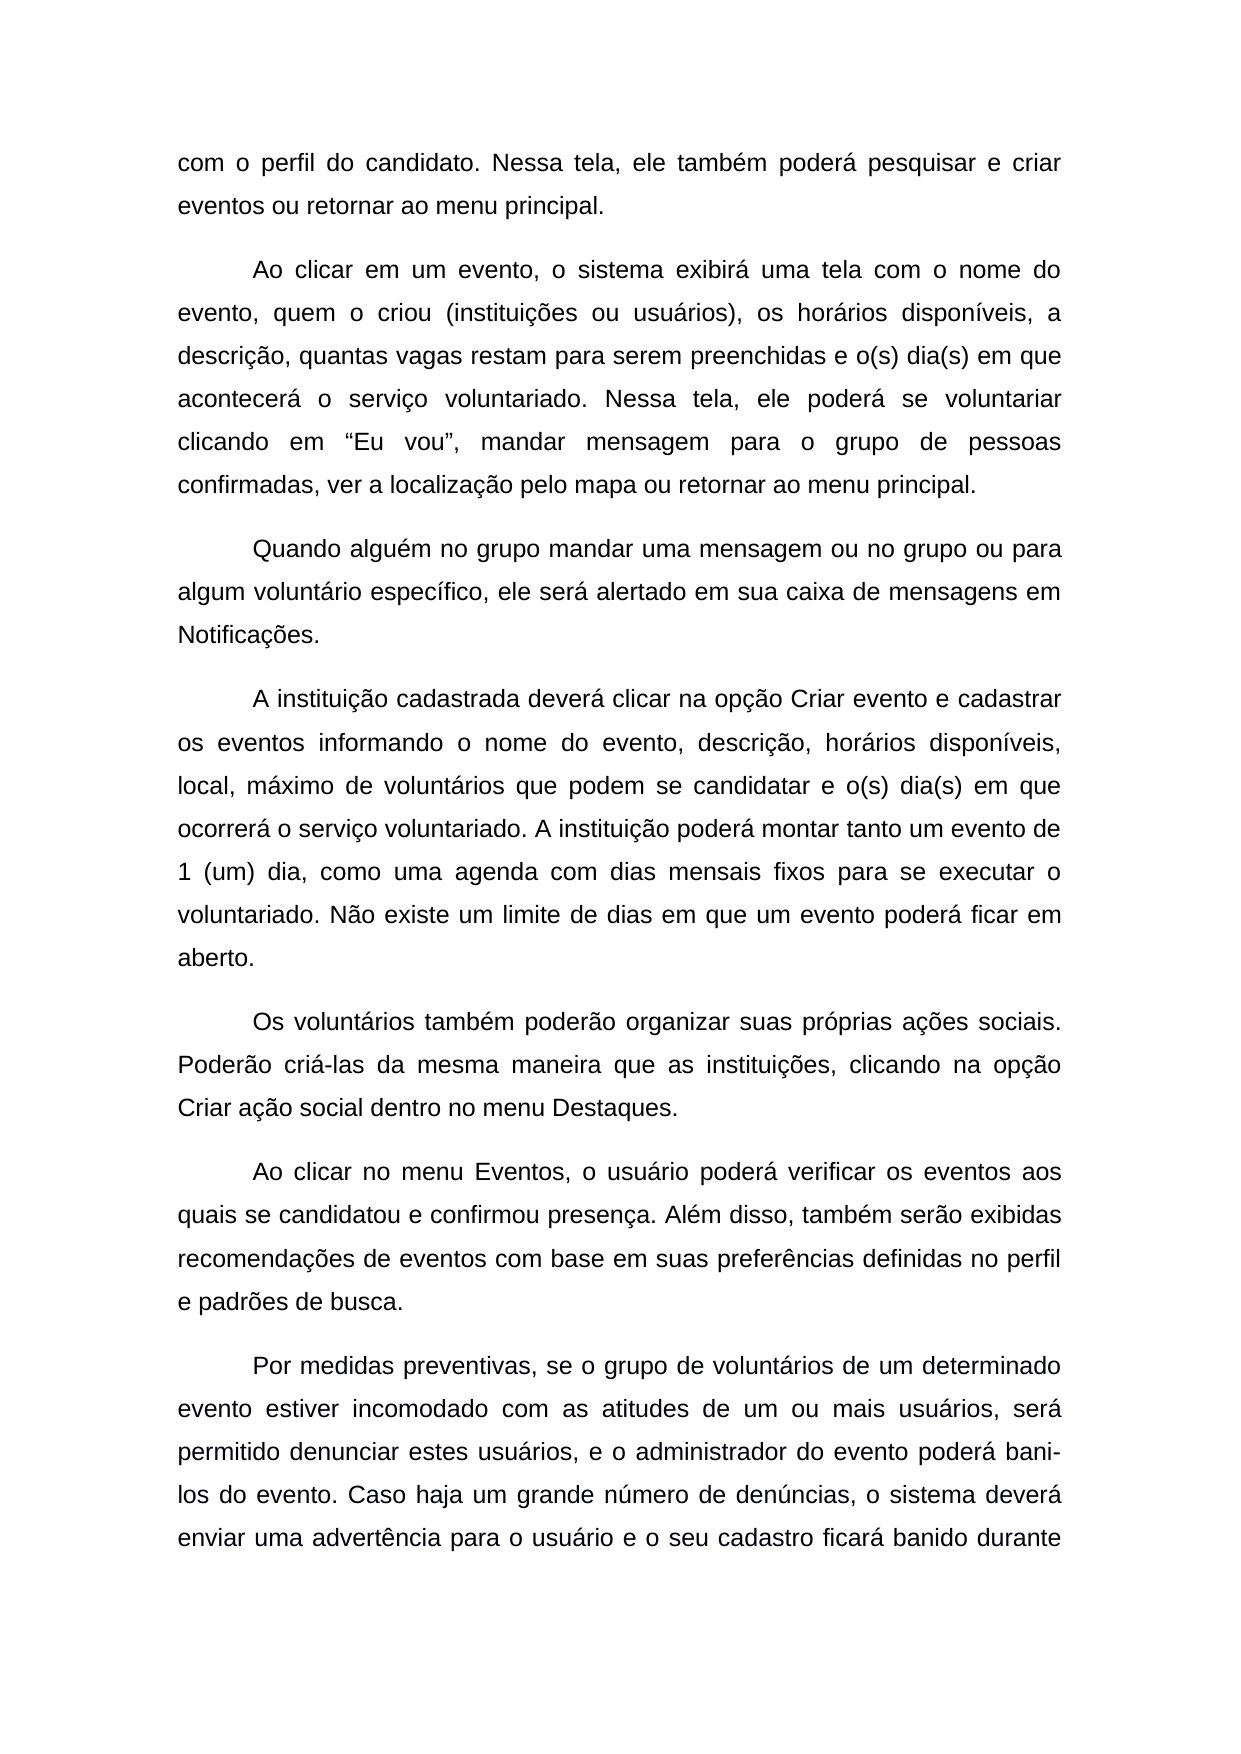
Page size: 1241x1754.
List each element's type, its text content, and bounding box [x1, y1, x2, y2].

text A instituição cadastrada deverá clicar na opção Criar evento e cadastrar os eventos informando o nome do evento, descrição, horários disponíveis, local, máximo de voluntários que podem se candidatar e o(s) dia(s) em que ocorrerá o serviço voluntariado. A instituição poderá montar tanto um evento de 1 (um) dia, como uma agenda com dias mensais fixos para se executar o voluntariado. Não existe um limite de dias em que um evento poderá ficar em aberto. [177, 684, 1063, 972]
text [177, 148, 1063, 219]
text Os voluntários também poderão organizar suas próprias ações sociais. Poderão criá-las da mesma maneira que as instituições, clicando na opção Criar ação social dentro no menu Destaques. [177, 1007, 1063, 1122]
text Quando alguém no grupo mandar uma mensagem ou no grupo ou para algum voluntário específico, ele será alertado em sua caixa de mensagens em Notificações. [177, 534, 1063, 649]
text Ao clicar em um evento, o sistema exibirá uma tela com o nome do evento, quem o criou (instituições ou usuários), os horários disponíveis, a descrição, quantas vagas restam para serem preenchidas e o(s) dia(s) em que acontecerá o serviço voluntariado. Nessa tela, ele poderá se voluntariar clicando em “Eu vou”, mandar mensagem para o grupo de pessoas confirmadas, ver a localização pelo mapa ou retornar ao menu principal. [177, 255, 1063, 499]
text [177, 1351, 1063, 1552]
text Ao clicar no menu Eventos, o usuário poderá verificar os eventos aos quais se candidatou e confirmou presença. Além disso, também serão exibidas recomendações de eventos com base em suas preferências definidas no perfil e padrões de busca. [177, 1157, 1063, 1316]
